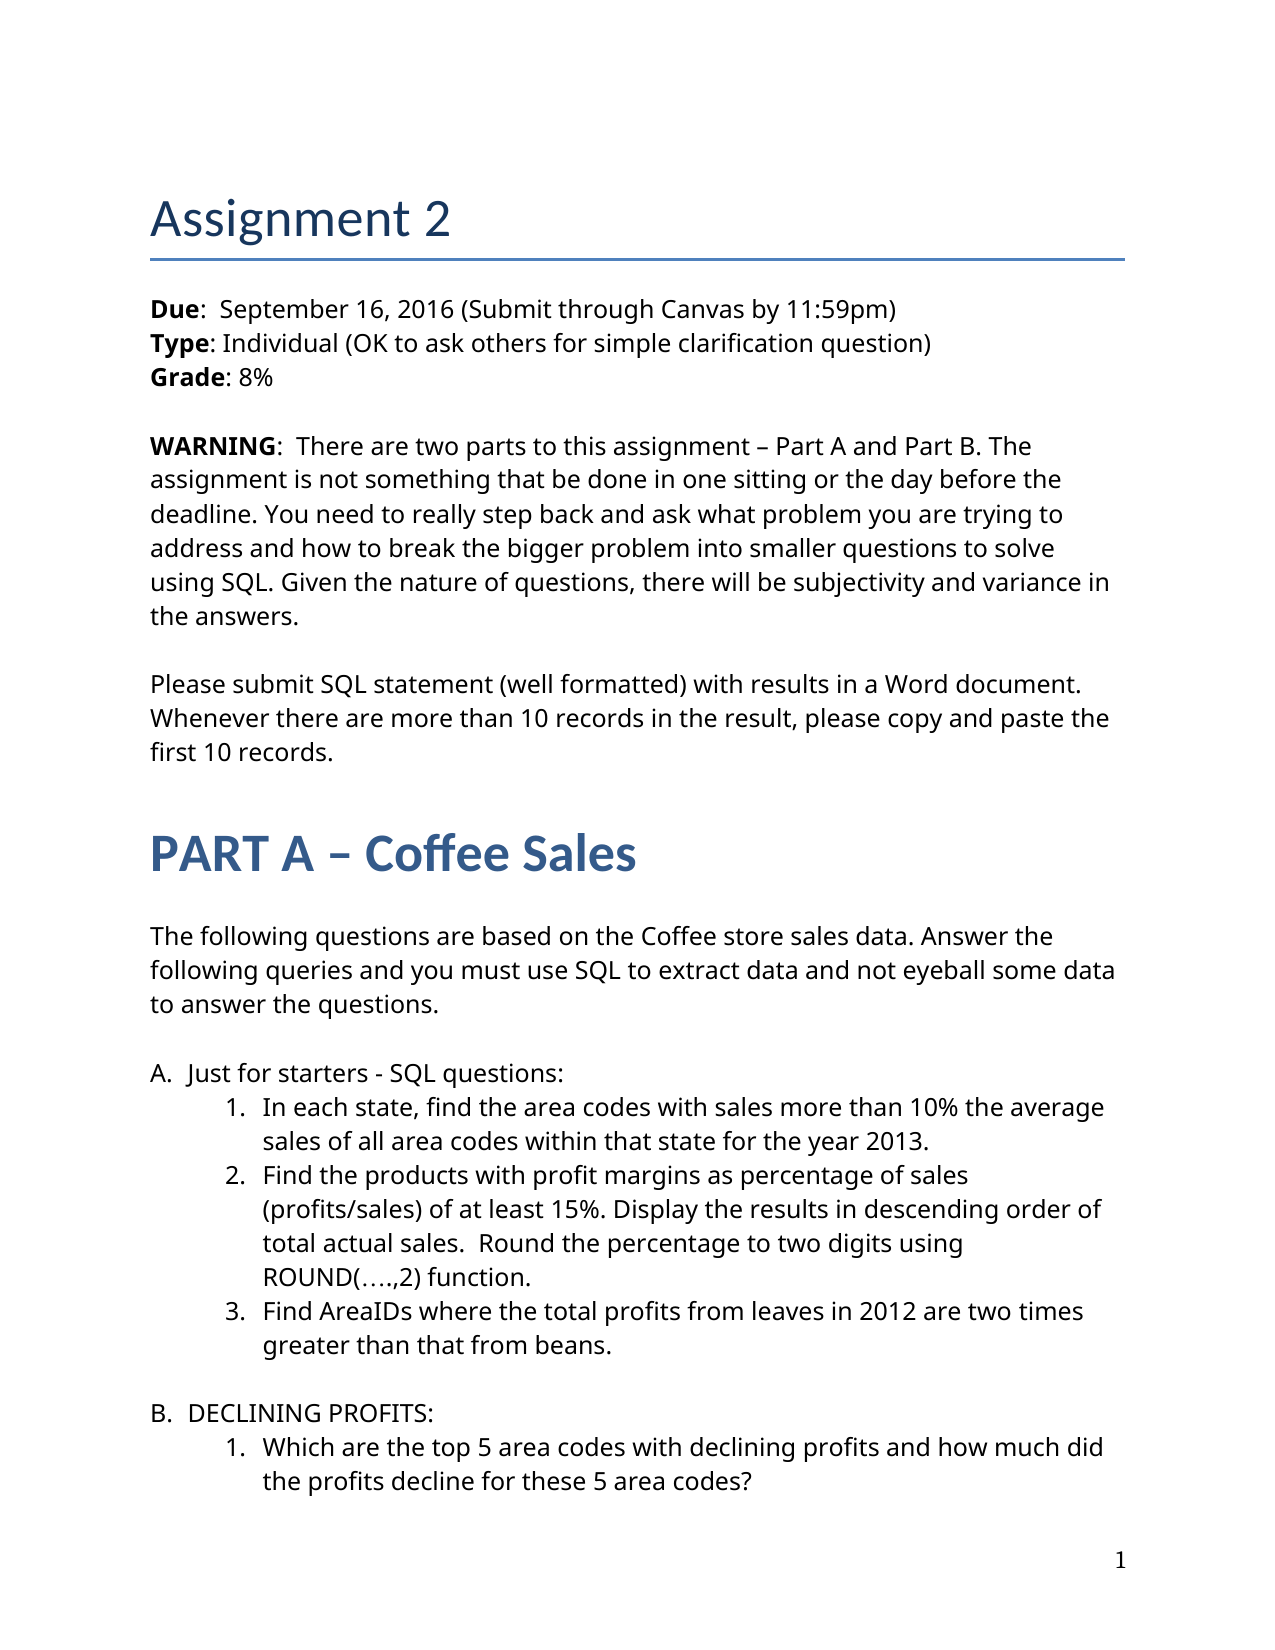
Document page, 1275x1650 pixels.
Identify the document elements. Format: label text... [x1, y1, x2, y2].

subtitle PART A – Coffee Sales [150, 819, 1125, 885]
text WARNING: There are two parts to this assignment – Part A and Part B. The assignment is not something that be done in one sitting or the day before the deadline. You need to really step back and ask what problem you are trying to address and how to break the bigger problem into smaller questions to solve using SQL. Given the nature of questions, there will be subjectivity and variance in the answers. [150, 428, 1125, 632]
list DECLINING PROFITS: [150, 1396, 1125, 1430]
text Due: September 16, 2016 (Submit through Canvas by 11:59pm) [150, 292, 1125, 326]
text Please submit SQL statement (well formatted) with results in a Word document. Whenever there are more than 10 records in the result, please copy and paste the first 10 records. [150, 667, 1125, 769]
list Which are the top 5 area codes with declining profits and how much did the profits decline for these 5 area codes? [225, 1430, 1125, 1498]
text Grade: 8% [150, 360, 1125, 394]
text Type: Individual (OK to ask others for simple clarification question) [150, 326, 1125, 360]
text The following questions are based on the Coffee store sales data. Answer the following queries and you must use SQL to extract data and not eyeball some data to answer the questions. [150, 919, 1125, 1021]
title Assignment 2 [150, 184, 1125, 258]
list Find AreaIDs where the total profits from leaves in 2012 are two times greater than that from beans. [225, 1294, 1125, 1362]
list In each state, find the area codes with sales more than 10% the average sales of all area codes within that state for the year 2013. [225, 1089, 1125, 1157]
list Find the products with profit margins as percentage of sales (profits/sales) of at least 15%. Display the results in descending order of total actual sales. Round the percentage to two digits using ROUND(….,2) function. [225, 1157, 1125, 1294]
list Just for starters - SQL questions: [150, 1055, 1125, 1089]
